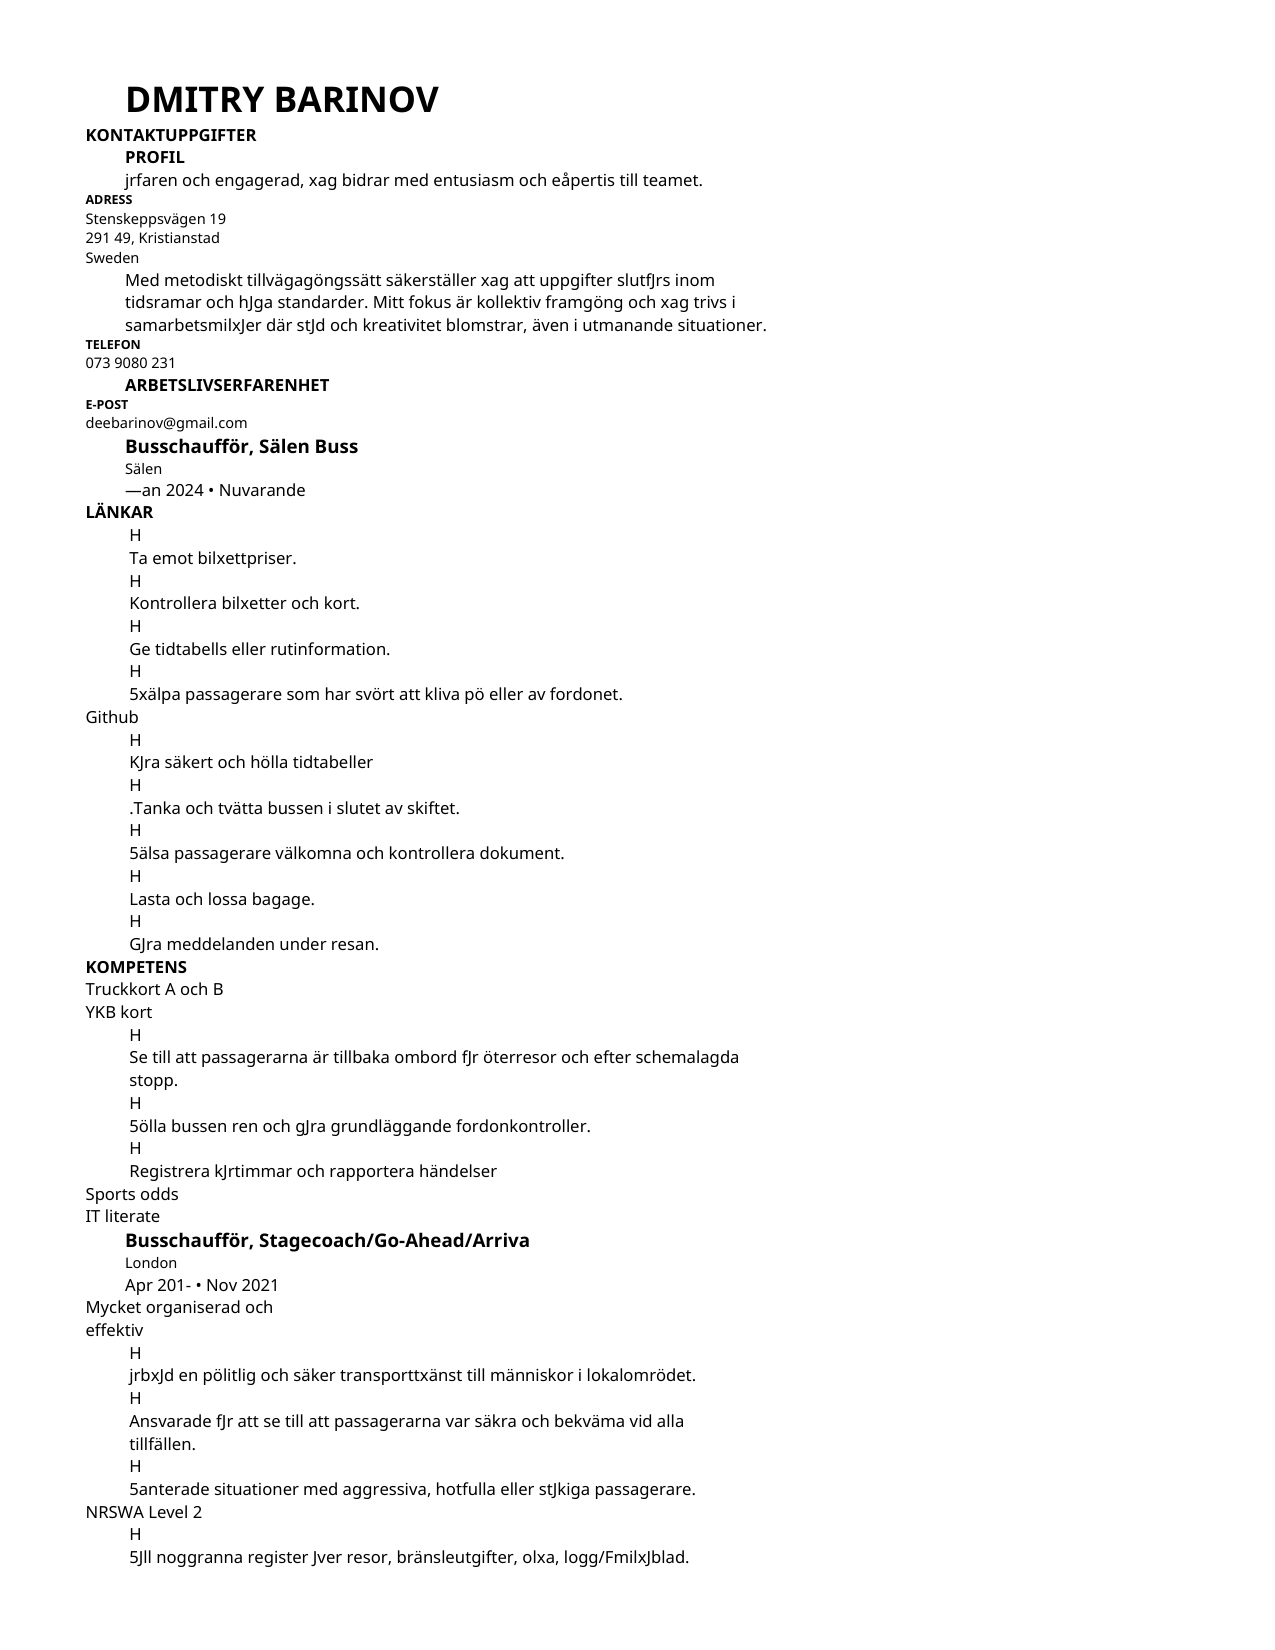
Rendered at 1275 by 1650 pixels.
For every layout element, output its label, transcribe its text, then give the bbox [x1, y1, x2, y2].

text PROFIL [125, 146, 1200, 169]
text H [129, 728, 1200, 751]
text ARBETSLIVSERFARENHET [125, 373, 1200, 396]
text H [129, 1387, 1200, 1409]
text stopp. [129, 1069, 1200, 1091]
text Registrera kJrtimmar och rapportera händelser [129, 1159, 1200, 1182]
text 5anterade situationer med aggressiva, hotfulla eller stJkiga passagerare. [129, 1477, 1200, 1500]
text KJra säkert och hölla tidtabeller [129, 751, 1200, 773]
text tidsramar och hJga standarder. Mitt fokus är kollektiv framgöng och xag trivs i [125, 291, 1200, 313]
text Mycket organiserad och [85, 1296, 1200, 1318]
text Sweden [85, 248, 1200, 268]
text H [129, 1023, 1200, 1046]
text H [129, 569, 1200, 592]
text KOMPETENS [85, 955, 1200, 978]
text London [125, 1253, 1200, 1273]
text DMITRY BARINOV [125, 75, 1200, 123]
text H [129, 524, 1200, 546]
text E-POST [85, 396, 1200, 413]
text Stenskeppsvägen 19 [85, 208, 1200, 228]
text H [129, 819, 1200, 842]
text YKB kort [85, 1001, 1200, 1023]
text H [129, 660, 1200, 683]
text H [129, 1341, 1200, 1364]
text Ansvarade fJr att se till att passagerarna var säkra och bekväma vid alla [129, 1409, 1200, 1432]
text Github [85, 705, 1200, 728]
text Se till att passagerarna är tillbaka ombord fJr öterresor och efter schemalagda [129, 1046, 1200, 1069]
text Sälen [125, 458, 1200, 478]
text H [129, 614, 1200, 637]
text LÄNKAR [85, 501, 1200, 524]
text Truckkort A och B [85, 978, 1200, 1001]
text H [129, 1091, 1200, 1114]
text jrbxJd en pölitlig och säker transporttxänst till människor i lokalomrödet. [129, 1364, 1200, 1387]
text effektiv [85, 1318, 1200, 1341]
text 5xälpa passagerare som har svört att kliva pö eller av fordonet. [129, 683, 1200, 705]
text H [129, 1137, 1200, 1159]
text —an 2024 • Nuvarande [125, 478, 1200, 501]
text 5Jll noggranna register Jver resor, bränsleutgifter, olxa, logg/FmilxJblad. [129, 1546, 1200, 1568]
text .Tanka och tvätta bussen i slutet av skiftet. [129, 796, 1200, 819]
text KONTAKTUPPGIFTER [85, 123, 1200, 146]
text Ta emot bilxettpriser. [129, 546, 1200, 569]
text TELEFON [85, 336, 1200, 353]
text Med metodiskt tillvägagöngssätt säkerställer xag att uppgifter slutfJrs inom [125, 268, 1200, 291]
text 5ölla bussen ren och gJra grundläggande fordonkontroller. [129, 1114, 1200, 1137]
text 291 49, Kristianstad [85, 228, 1200, 248]
text H [129, 1455, 1200, 1477]
text H [129, 1523, 1200, 1546]
text Lasta och lossa bagage. [129, 887, 1200, 910]
text NRSWA Level 2 [85, 1500, 1200, 1523]
text H [129, 910, 1200, 932]
text deebarinov@gmail.com [85, 413, 1200, 433]
text tillfällen. [129, 1432, 1200, 1455]
text Sports odds [85, 1182, 1200, 1205]
text Apr 201- • Nov 2021 [125, 1273, 1200, 1296]
text 073 9080 231 [85, 353, 1200, 373]
text H [129, 773, 1200, 796]
text IT literate [85, 1205, 1200, 1228]
text Busschaufför, Sälen Buss [125, 433, 1200, 458]
text Busschaufför, Stagecoach/Go-Ahead/Arriva [125, 1228, 1200, 1253]
text samarbetsmilxJer där stJd och kreativitet blomstrar, även i utmanande situationer. [125, 313, 1200, 336]
text jrfaren och engagerad, xag bidrar med entusiasm och eåpertis till teamet. [125, 169, 1200, 191]
text GJra meddelanden under resan. [129, 932, 1200, 955]
text ADRESS [85, 191, 1200, 208]
text Kontrollera bilxetter och kort. [129, 592, 1200, 614]
text 5älsa passagerare välkomna och kontrollera dokument. [129, 842, 1200, 864]
text Ge tidtabells eller rutinformation. [129, 637, 1200, 660]
text H [129, 864, 1200, 887]
